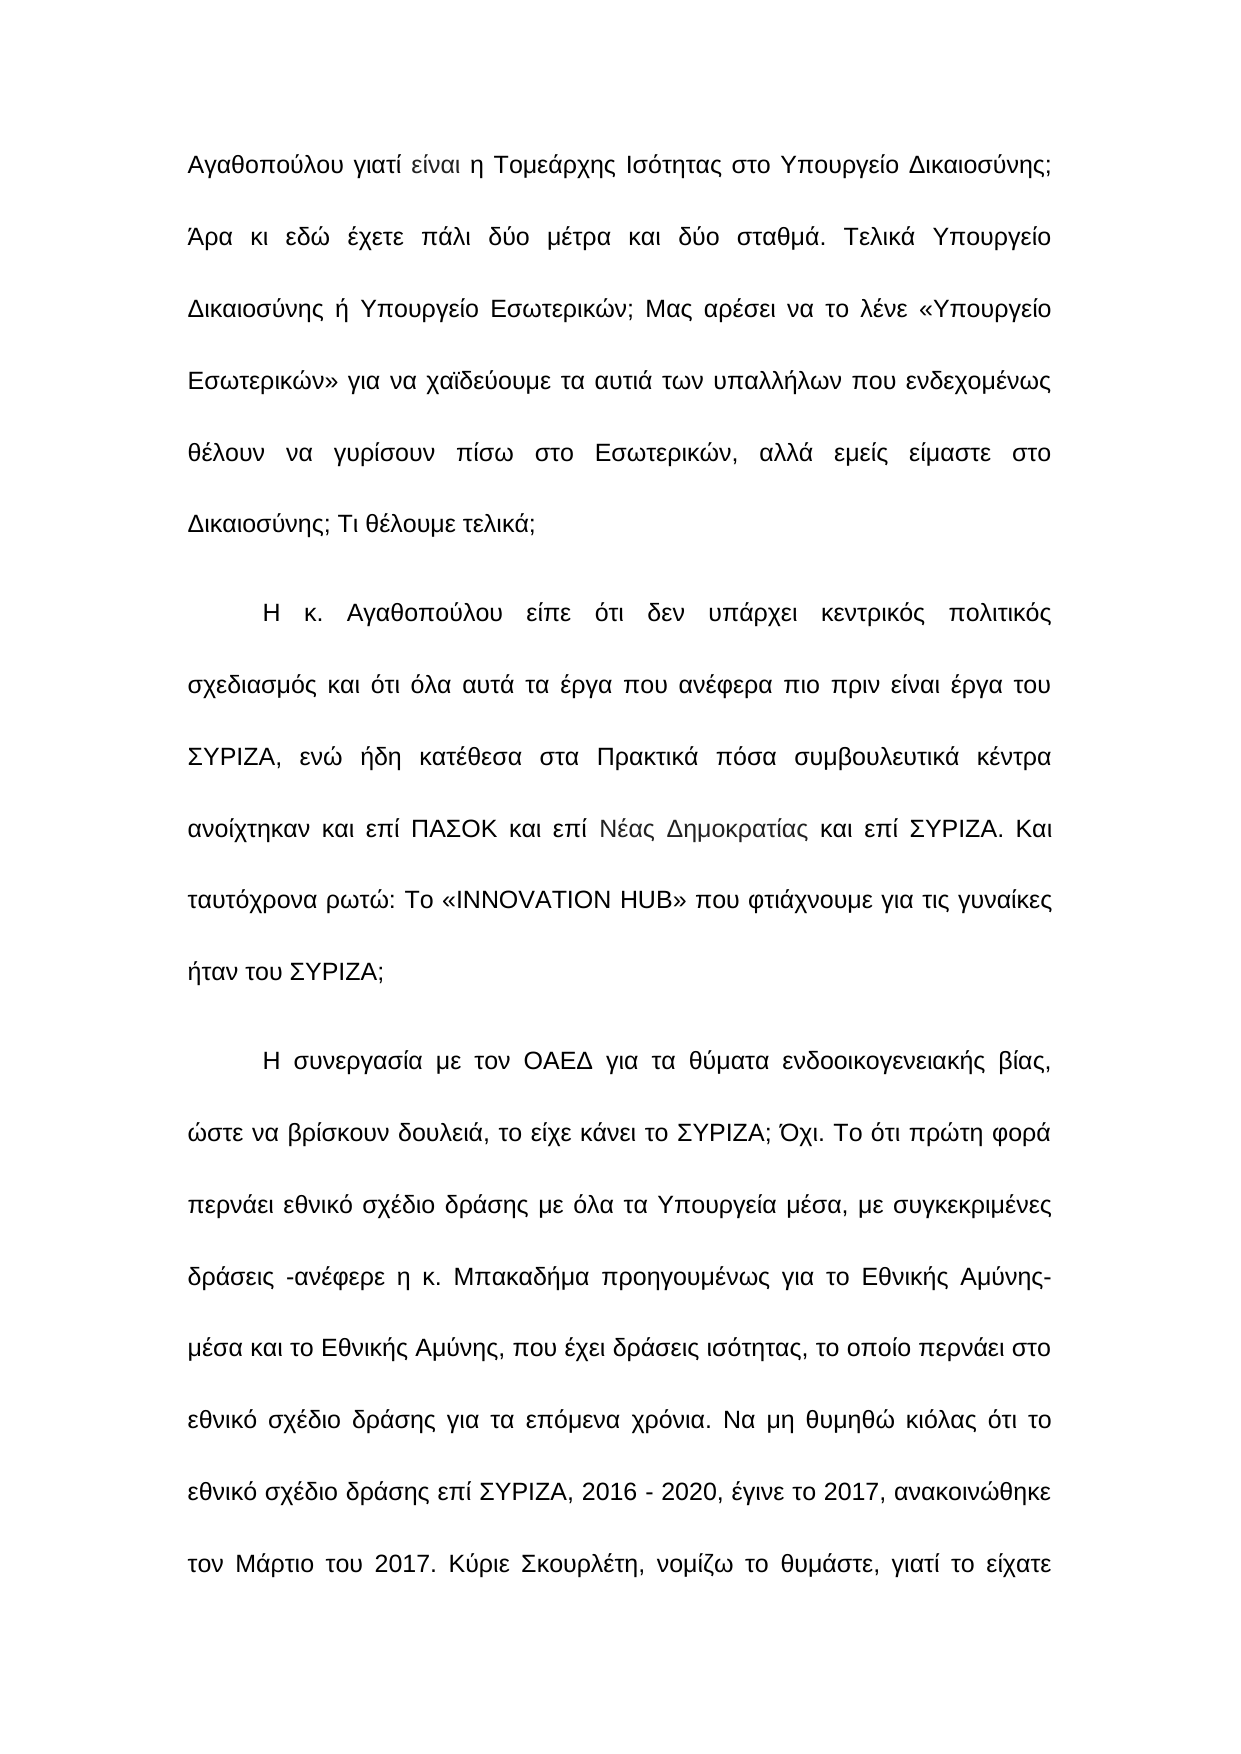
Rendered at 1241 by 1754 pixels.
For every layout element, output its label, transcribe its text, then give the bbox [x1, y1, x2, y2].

text Η κ. Αγαθοπούλου είπε ότι δεν υπάρχει κεντρικός πολιτικός σχεδιασμός και ότι όλα αυτά τα έργα που ανέφερα πιο πριν είναι έργα του ΣΥΡΙΖΑ, ενώ ήδη κατέθεσα στα Πρακτικά πόσα συμβουλευτικά κέντρα ανοίχτηκαν και επί ΠΑΣΟΚ και επί Νέας Δημοκρατίας και επί ΣΥΡΙΖΑ. Και ταυτόχρονα ρωτώ: To «INNOVATION HUB» που φτιάχνουμε για τις γυναίκες ήταν του ΣΥΡΙΖΑ; [187, 598, 1053, 986]
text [187, 1046, 1053, 1578]
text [187, 150, 1053, 538]
